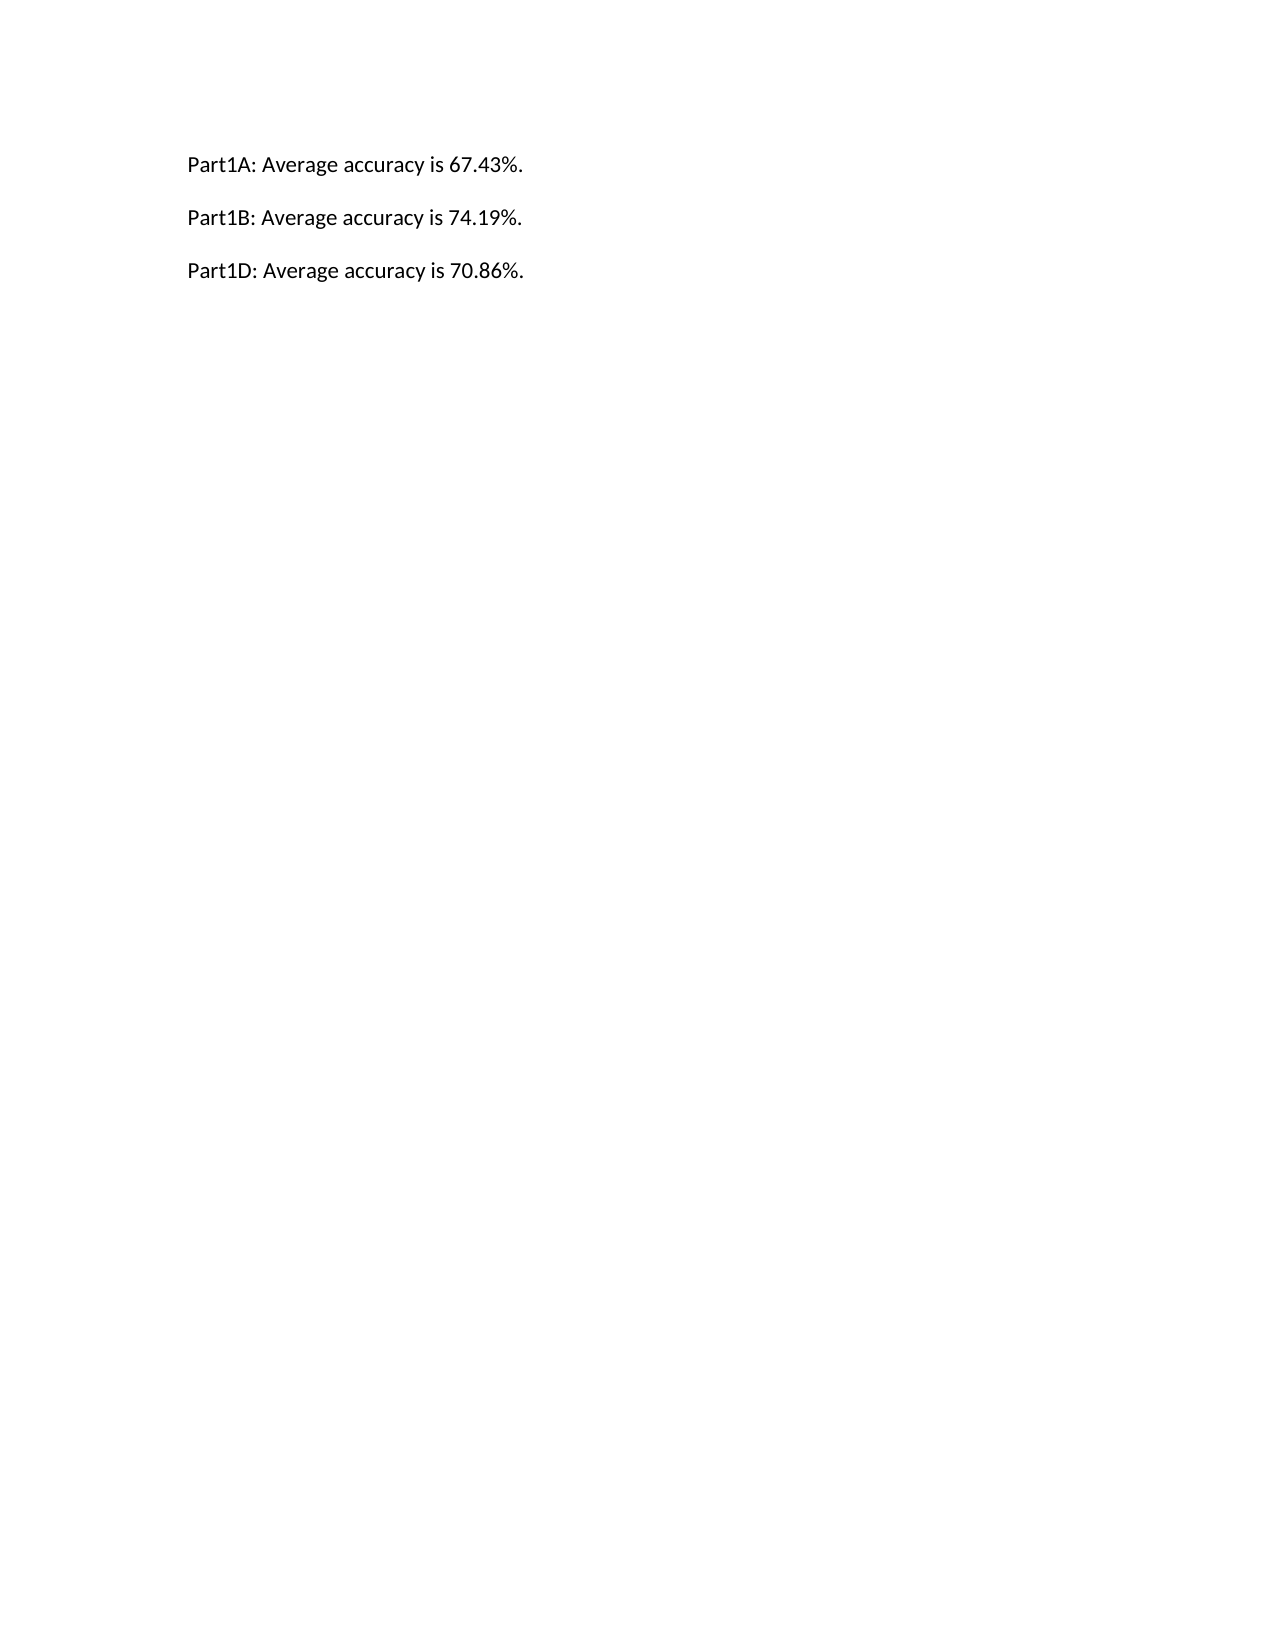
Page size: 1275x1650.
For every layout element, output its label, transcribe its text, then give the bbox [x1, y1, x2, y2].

text Part1A: Average accuracy is 67.43%. [187, 150, 1087, 178]
text Part1B: Average accuracy is 74.19%. [187, 203, 1087, 231]
text Part1D: Average accuracy is 70.86%. [187, 256, 1087, 284]
